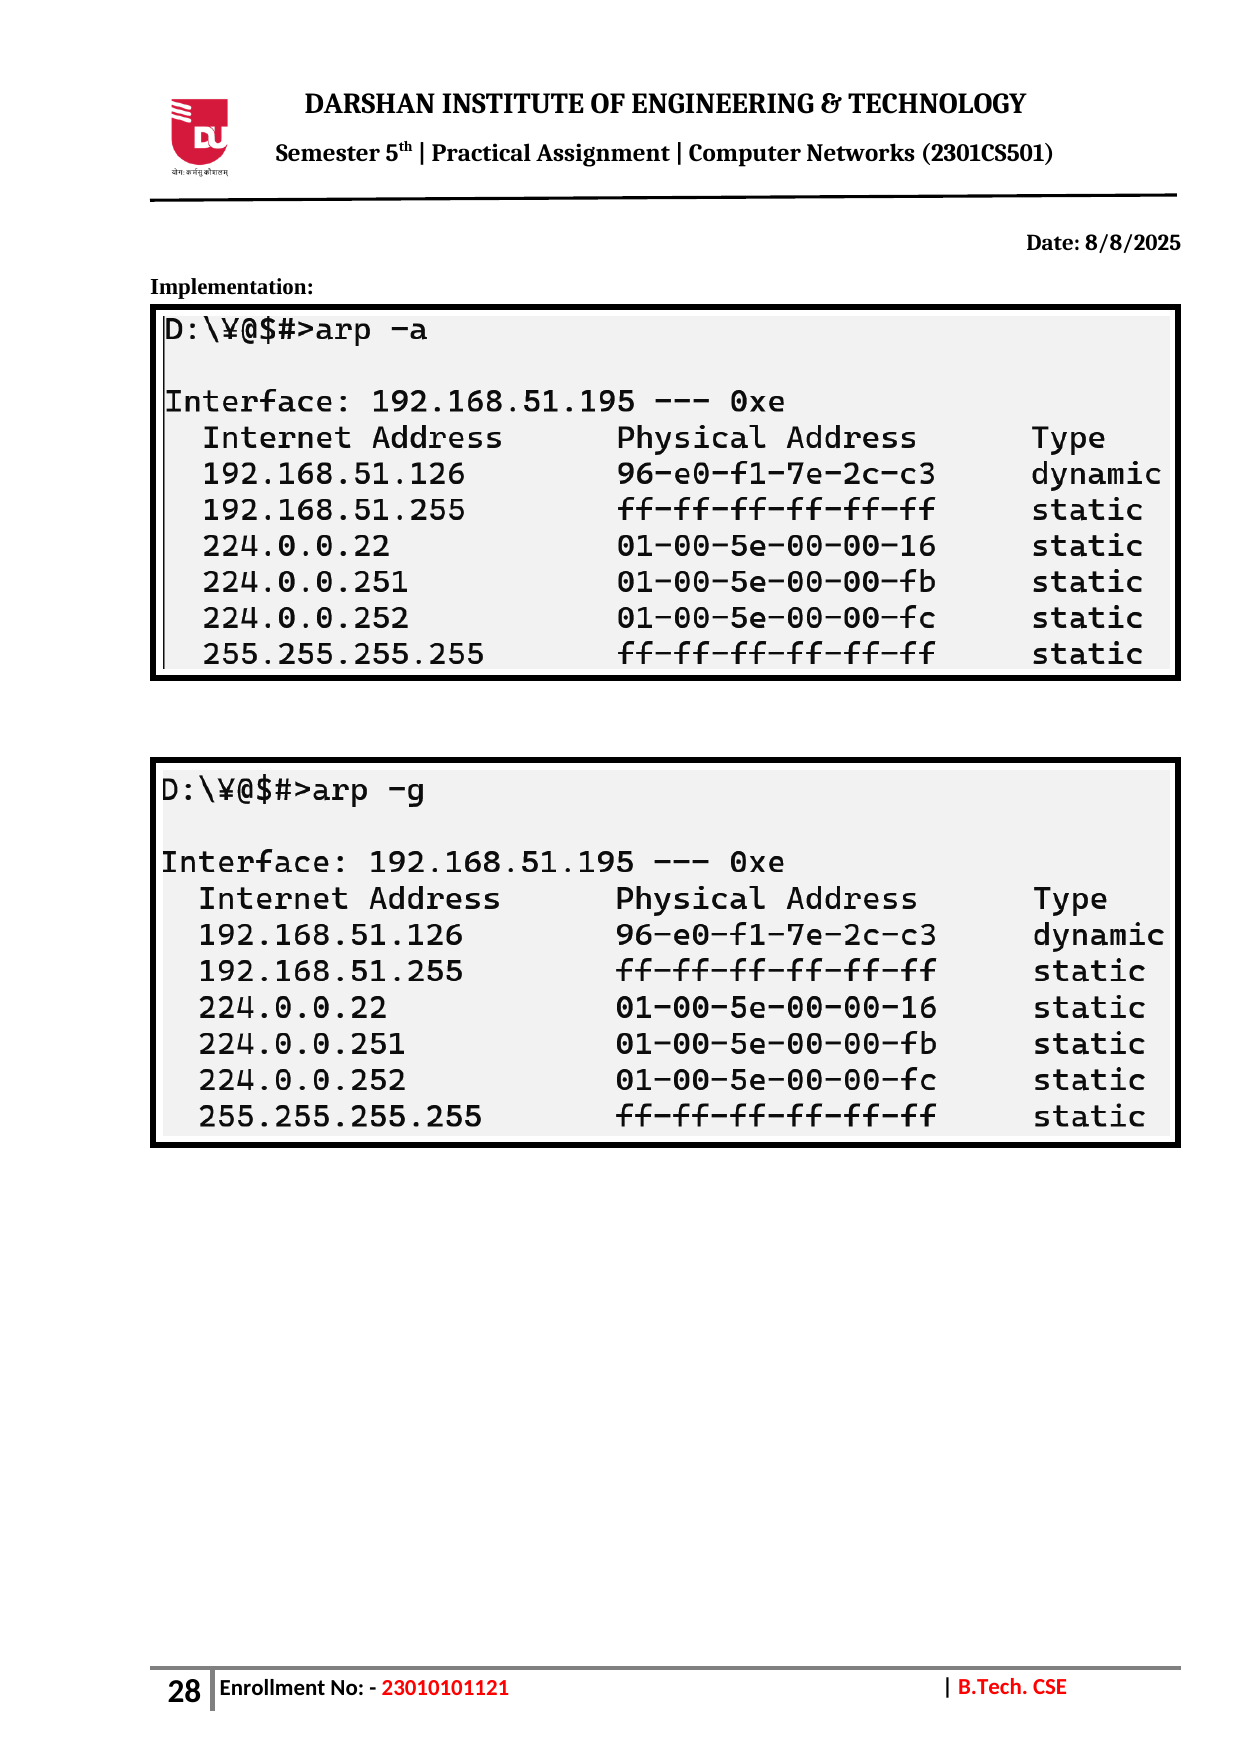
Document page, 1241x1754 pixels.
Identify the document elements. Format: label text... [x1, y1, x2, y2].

picture [156, 310, 1175, 675]
subtitle Implementation: [150, 273, 1181, 300]
picture [156, 763, 1175, 1142]
picture [150, 75, 242, 198]
